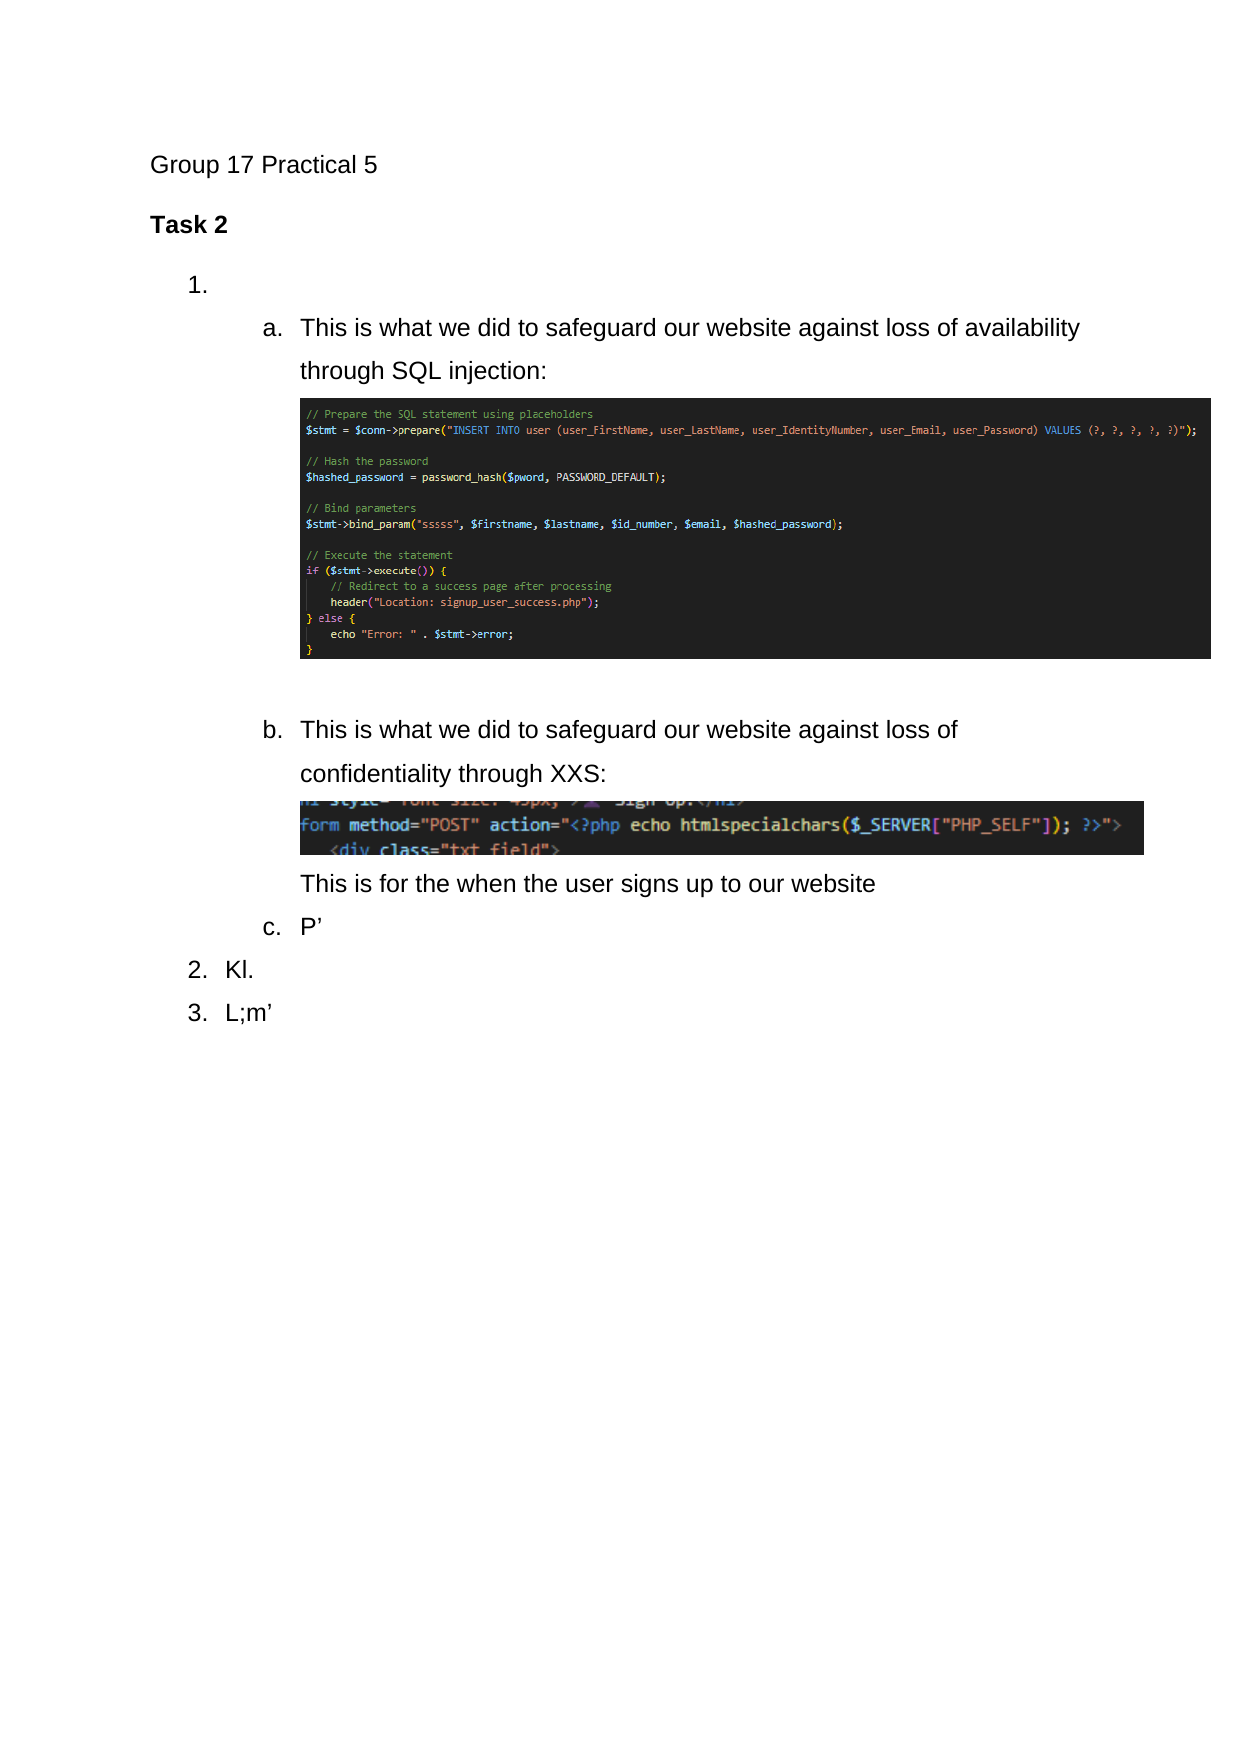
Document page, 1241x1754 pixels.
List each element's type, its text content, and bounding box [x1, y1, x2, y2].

picture [300, 801, 1144, 855]
picture [300, 398, 1211, 659]
text Group 17 Practical 5 [150, 150, 1090, 179]
list This is for the when the user signs up to our website [300, 869, 1090, 897]
text Task 2 [150, 210, 1090, 238]
list Kl. [187, 955, 1090, 984]
list P’ [262, 912, 1090, 941]
list This is what we did to safeguard our website against loss of confidentiality through XXS: [262, 715, 1090, 787]
list L;m’ [187, 998, 1090, 1027]
list This is what we did to safeguard our website against loss of availability through SQL injection: [262, 313, 1090, 384]
